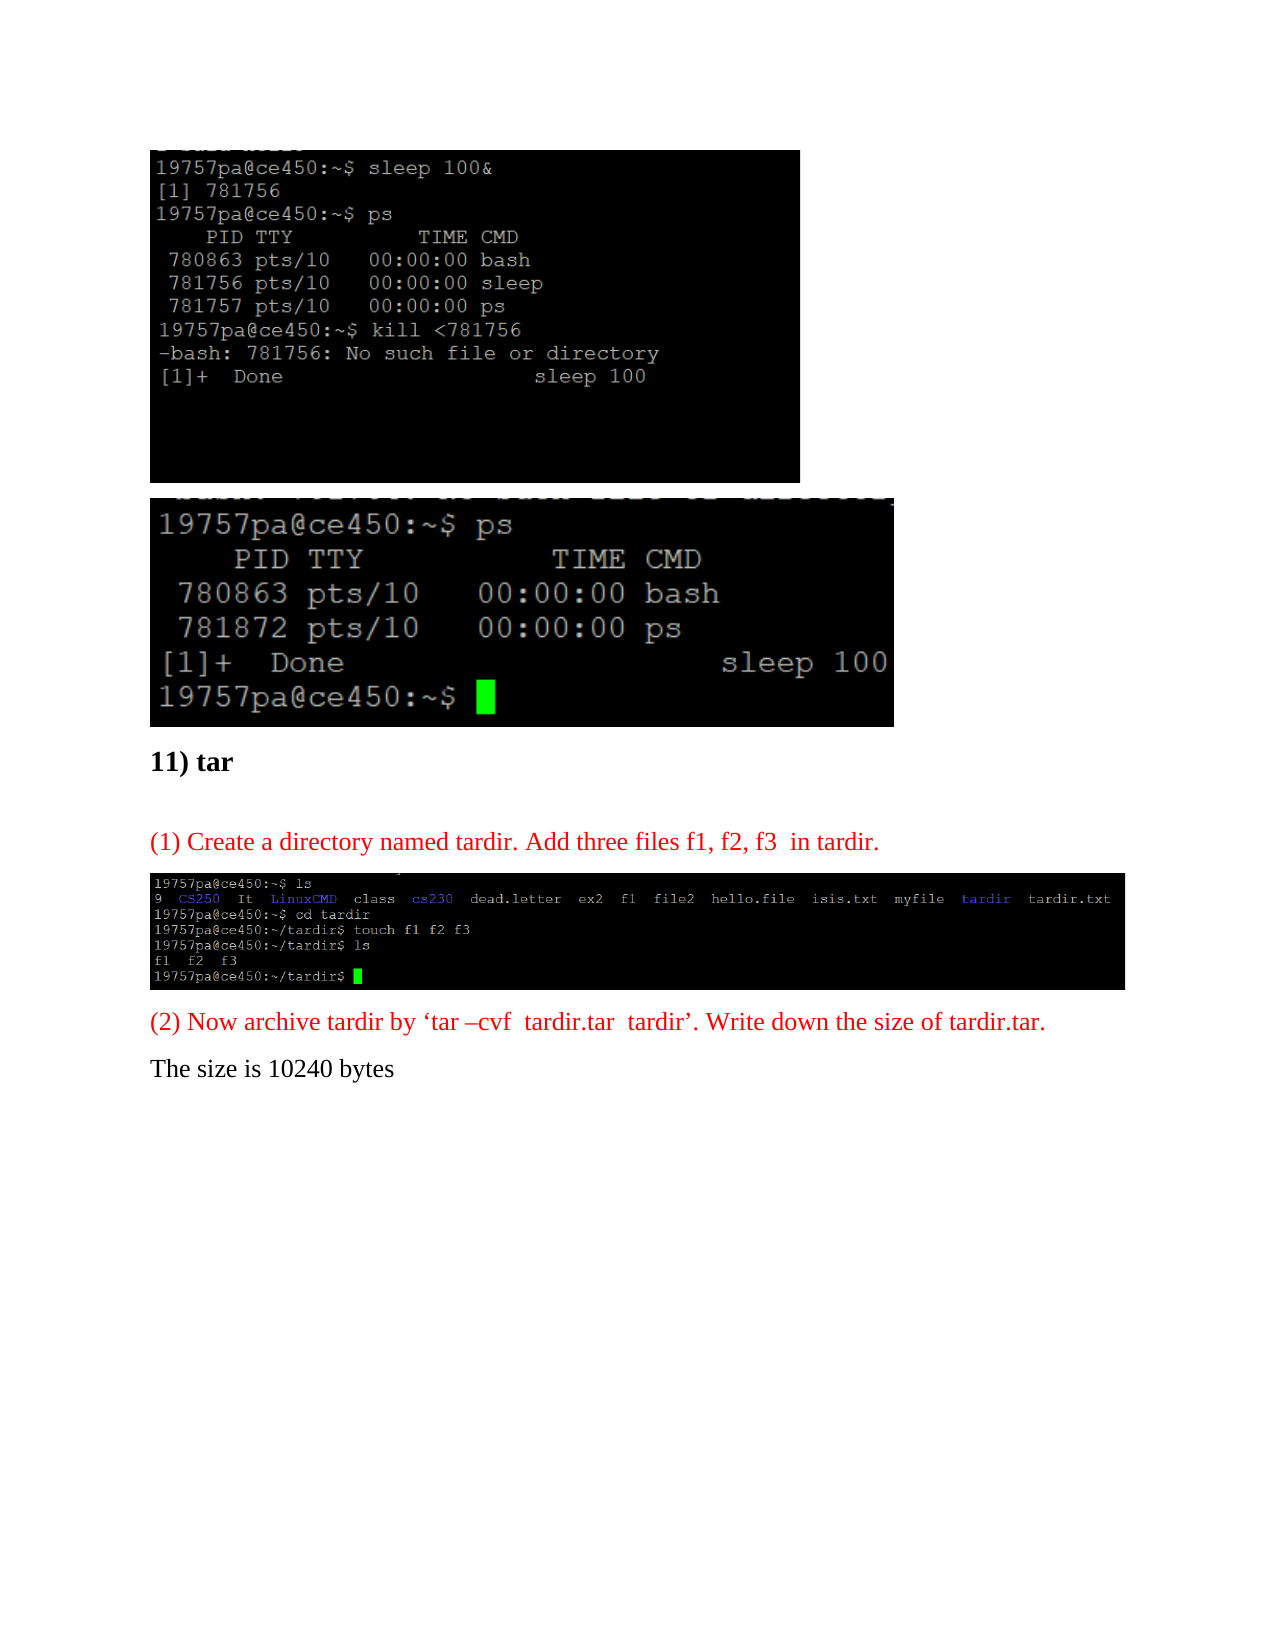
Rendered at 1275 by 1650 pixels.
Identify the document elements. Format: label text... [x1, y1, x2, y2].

text (2) Now archive tardir by ‘tar –cvf tardir.tar tardir’. Write down the size of tardir.tar. [150, 1006, 1125, 1036]
picture [150, 873, 1125, 990]
text The size is 10240 bytes [150, 1053, 1125, 1083]
picture [150, 498, 894, 727]
picture [150, 150, 800, 483]
text (1) Create a directory named tardir. Add three files f1, f2, f3 in tardir. [150, 794, 1125, 856]
text 11) tar [150, 744, 1125, 777]
